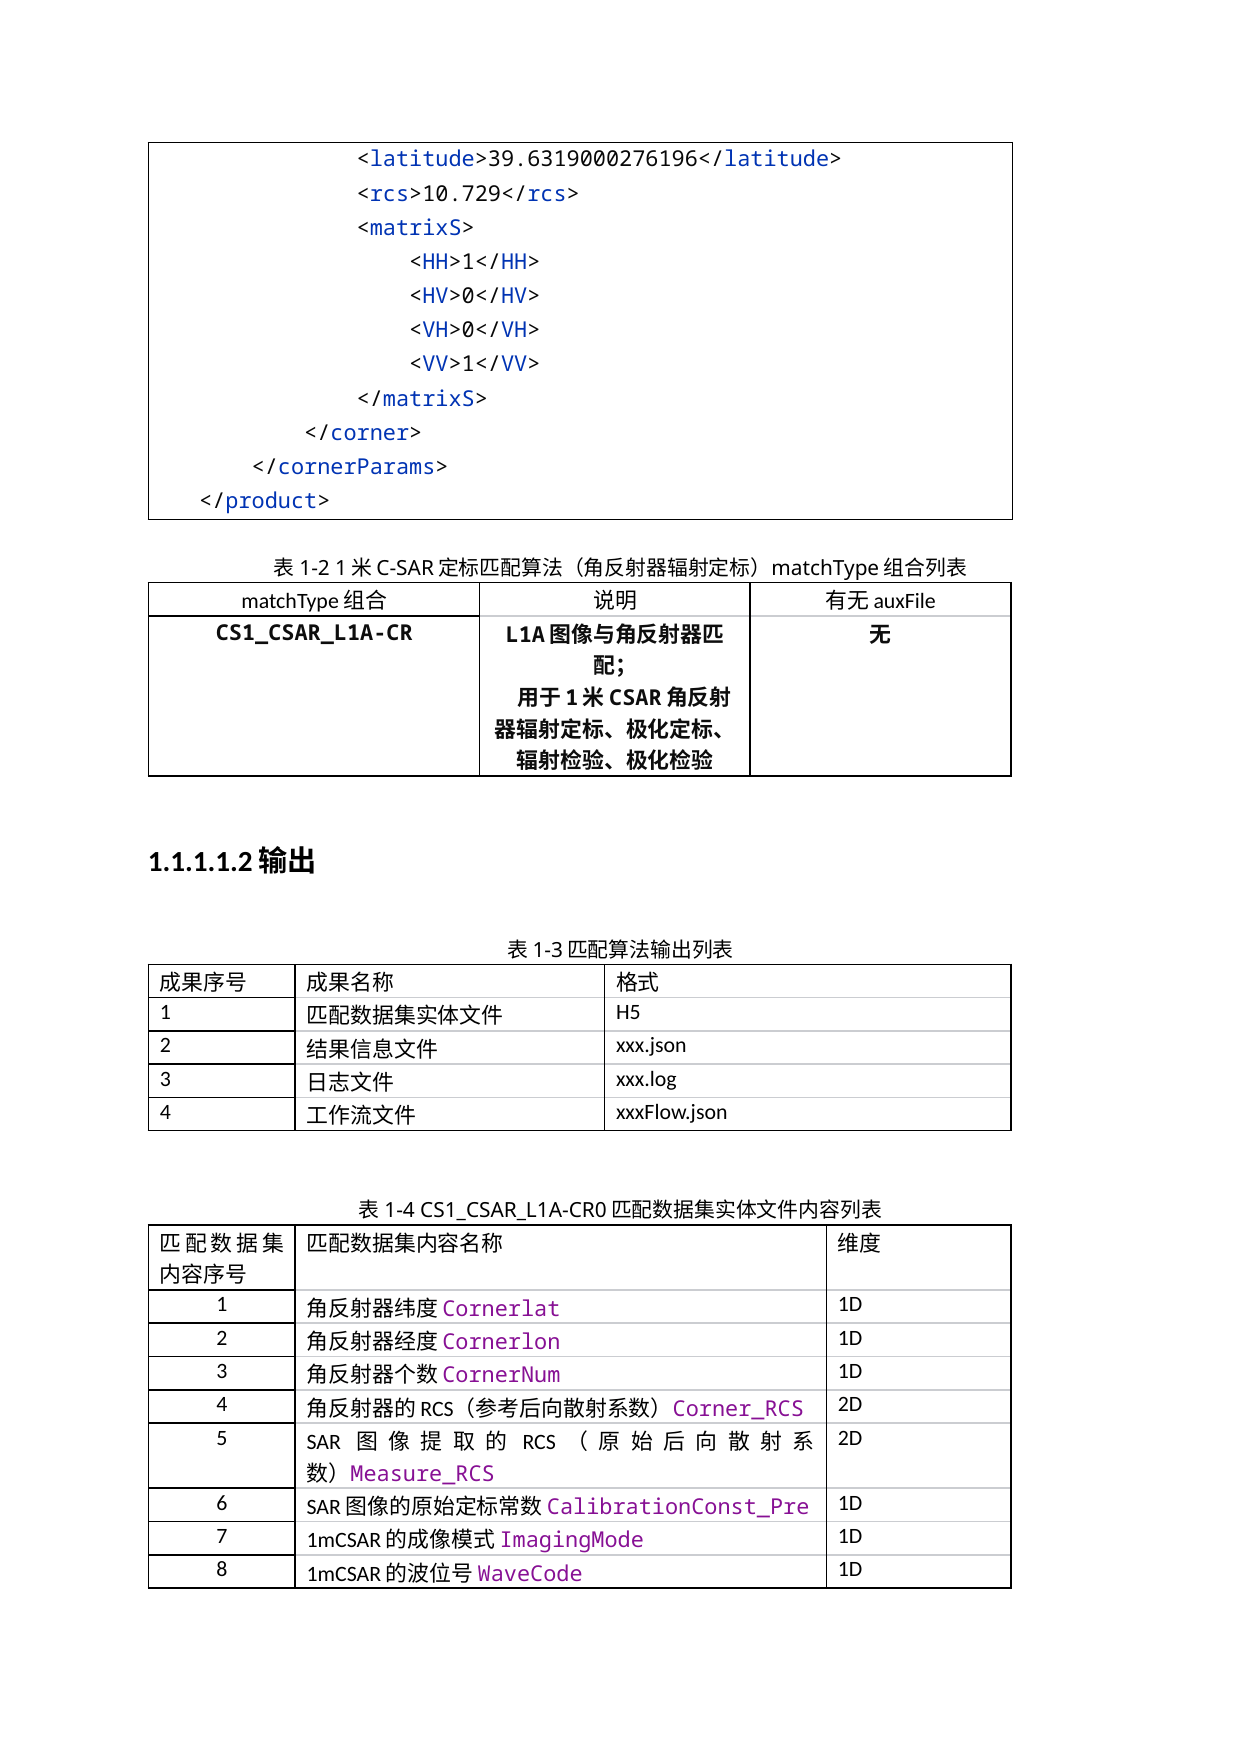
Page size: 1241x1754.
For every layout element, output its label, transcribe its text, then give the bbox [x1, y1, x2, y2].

table_cell 工作流文件 [296, 1098, 604, 1130]
table_cell xxxFlow.json [605, 1098, 1010, 1130]
table_cell 日志文件 [296, 1065, 604, 1096]
text 表 1‑4 CS1_CSAR_L1A-CR0匹配数据集实体文件内容列表 [148, 1194, 1093, 1224]
table_header 匹配数据集内容名称 [296, 1226, 826, 1289]
table_cell 3 [149, 1357, 294, 1389]
table_header matchType组合 [149, 583, 479, 615]
text 表 1‑3匹配算法输出列表 [148, 933, 1093, 963]
table_header 格式 [605, 965, 1010, 997]
table_cell 角反射器的RCS（参考后向散射系数）Corner_RCS [296, 1391, 826, 1422]
table_cell 4 [149, 1391, 294, 1422]
table_cell 2 [149, 1324, 294, 1356]
table_cell 角反射器个数CornerNum [296, 1357, 826, 1389]
table_cell xxx.log [605, 1065, 1010, 1096]
table_cell 1 [149, 998, 294, 1030]
table_cell 1D [827, 1556, 1010, 1587]
table_cell CS1_CSAR_L1A-CR [149, 617, 479, 775]
table_cell 2D [827, 1391, 1010, 1422]
table_cell 匹配数据集实体文件 [296, 998, 604, 1030]
table_cell 2D [827, 1424, 1010, 1487]
table_header 匹配数据集内容序号 [149, 1226, 294, 1289]
table_header 维度 [827, 1226, 1010, 1289]
table_cell SAR图像的原始定标常数CalibrationConst_Pre [296, 1489, 826, 1521]
table_cell 角反射器经度Cornerlon [296, 1324, 826, 1356]
table_cell 2 [149, 1032, 294, 1063]
table_cell L1A图像与角反射器匹配； 用于1米CSAR角反射器辐射定标、极化定标、辐射检验、极化检验 [480, 617, 749, 775]
table_cell 1D [827, 1357, 1010, 1389]
table_header 成果名称 [296, 965, 604, 997]
table_header 成果序号 [149, 965, 294, 997]
table_cell 无 [751, 617, 1010, 775]
table_cell 1D [827, 1291, 1010, 1322]
table_cell 4 [149, 1098, 294, 1130]
table_cell xxx.json [605, 1032, 1010, 1063]
table_cell 1mCSAR的成像模式ImagingMode [296, 1522, 826, 1554]
table_cell 1mCSAR的波位号WaveCode [296, 1556, 826, 1587]
table_cell 3 [149, 1065, 294, 1096]
table_cell 8 [149, 1556, 294, 1587]
table_cell 7 [149, 1522, 294, 1554]
table_cell 1D [827, 1324, 1010, 1356]
table_cell 6 [149, 1489, 294, 1521]
subtitle 1.1.1.1.2输出 [148, 837, 1093, 879]
table_header 说明 [480, 583, 749, 615]
table_cell H5 [605, 998, 1010, 1030]
table_cell 1 [149, 1291, 294, 1322]
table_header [149, 143, 1012, 519]
table_header 有无auxFile [751, 583, 1010, 615]
table_cell 角反射器纬度Cornerlat [296, 1291, 826, 1322]
text 表 1‑2 1米C-SAR定标匹配算法（角反射器辐射定标）matchType组合列表 [148, 551, 1093, 582]
table_cell 5 [149, 1424, 294, 1487]
table_cell SAR图像提取的RCS（原始后向散射系数）Measure_RCS [296, 1424, 826, 1487]
table_cell 结果信息文件 [296, 1032, 604, 1063]
table_cell 1D [827, 1489, 1010, 1521]
table_cell 1D [827, 1522, 1010, 1554]
